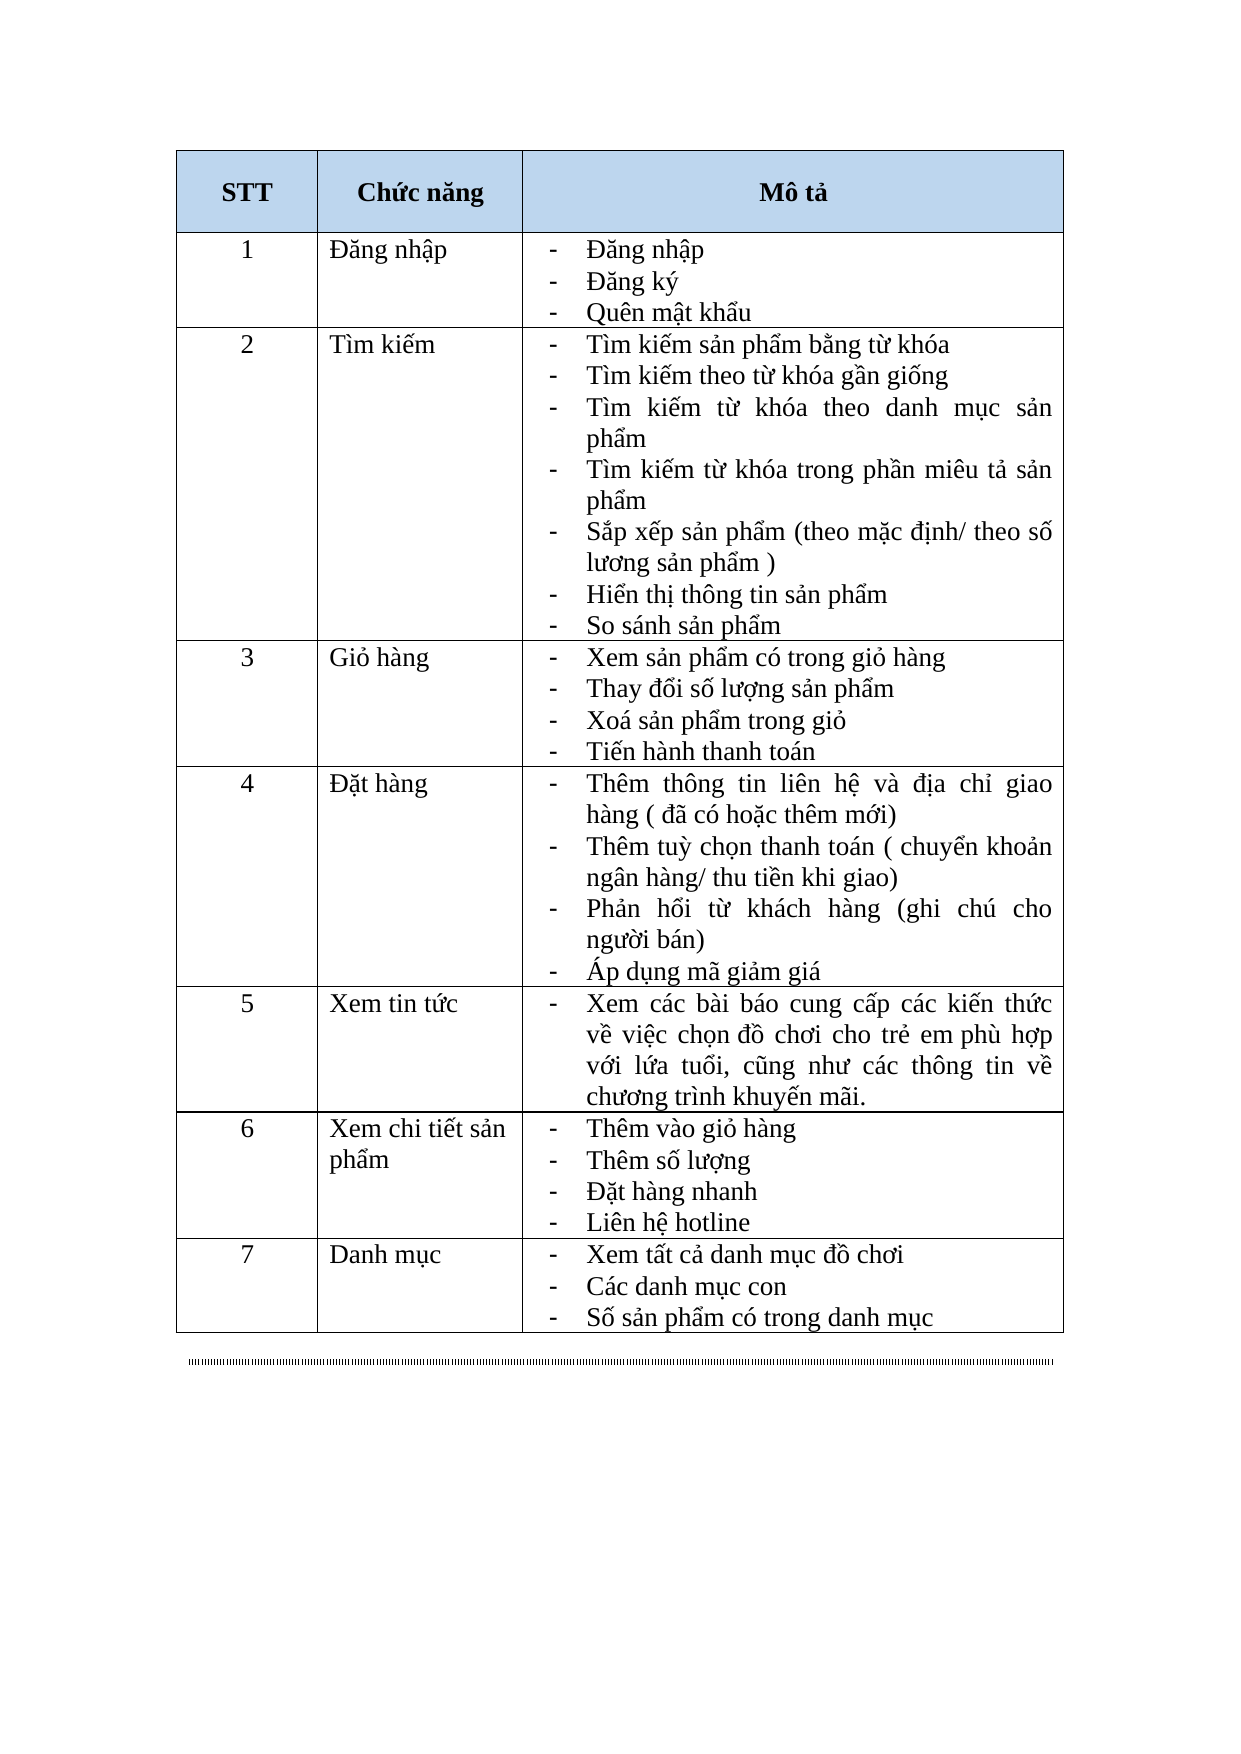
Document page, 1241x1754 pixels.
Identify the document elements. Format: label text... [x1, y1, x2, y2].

table_cell 1 [177, 233, 317, 327]
table_cell Tìm kiếm sản phẩm bằng từ khóa Tìm kiếm theo từ khóa gần giống Tìm kiếm từ khóa theo danh mục sản phẩm Tìm kiếm từ khóa trong phần miêu tả sản phẩm Sắp xếp sản phẩm (theo mặc định/ theo số lương sản phẩm ) Hiển thị thông tin sản phẩm So sánh sản phẩm [523, 328, 1063, 640]
table_cell Giỏ hàng [318, 641, 522, 766]
table_cell Đăng nhập Đăng ký Quên mật khẩu [523, 233, 1063, 327]
table_cell Xem tin tức [318, 987, 522, 1111]
table_cell 6 [177, 1113, 317, 1237]
table_cell Xem tất cả danh mục đồ chơi Các danh mục con Số sản phẩm có trong danh mục [523, 1239, 1063, 1332]
table_cell Xem các bài báo cung cấp các kiến thức về việc chọn đồ chơi cho trẻ em phù hợp với lứa tuổi, cũng như các thông tin về chương trình khuyến mãi. [523, 987, 1063, 1111]
table_cell Thêm thông tin liên hệ và địa chỉ giao hàng ( đã có hoặc thêm mới) Thêm tuỳ chọn thanh toán ( chuyển khoản ngân hàng/ thu tiền khi giao) Phản hổi từ khách hàng (ghi chú cho người bán) Áp dụng mã giảm giá [523, 767, 1063, 986]
table_cell 4 [177, 767, 317, 986]
table_header Mô tả [523, 151, 1063, 232]
table_header STT [177, 151, 317, 232]
table_cell 2 [177, 328, 317, 640]
table_header Chức năng [318, 151, 522, 232]
table_cell 5 [177, 987, 317, 1111]
table_cell Danh mục [318, 1239, 522, 1332]
table_cell Đặt hàng [318, 767, 522, 986]
table_cell Xem chi tiết sản phẩm [318, 1113, 522, 1237]
table_cell Xem sản phẩm có trong giỏ hàng Thay đổi số lượng sản phẩm Xoá sản phẩm trong giỏ Tiến hành thanh toán [523, 641, 1063, 766]
table_cell 3 [177, 641, 317, 766]
table_cell Đăng nhập [318, 233, 522, 327]
table_cell Thêm vào giỏ hàng Thêm số lượng Đặt hàng nhanh Liên hệ hotline [523, 1113, 1063, 1237]
table_cell Tìm kiếm [318, 328, 522, 640]
table_cell 7 [177, 1239, 317, 1332]
